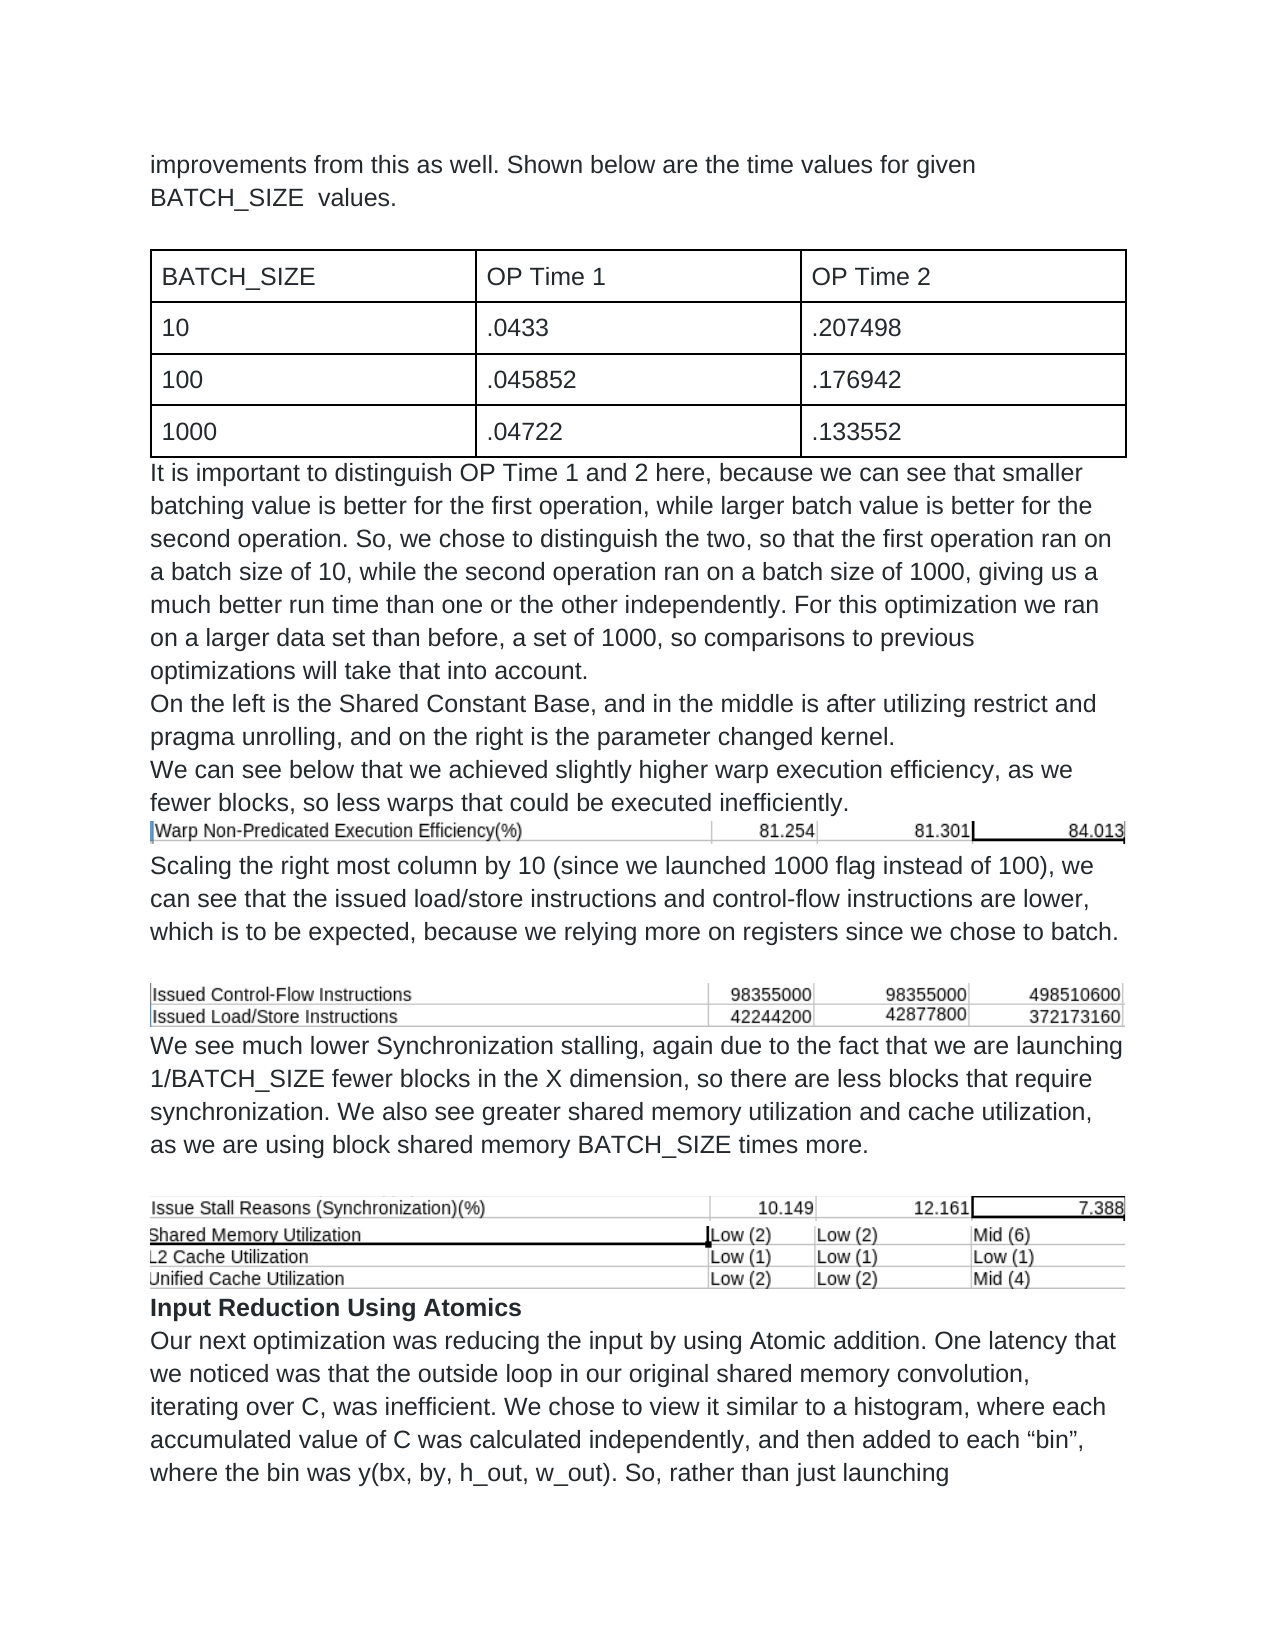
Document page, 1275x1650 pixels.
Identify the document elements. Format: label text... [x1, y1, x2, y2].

text On the left is the Shared Constant Base, and in the middle is after utilizing restrict and pragma unrolling, and on the right is the parameter changed kernel. [150, 689, 1125, 751]
table_header OP Time 1 [477, 251, 800, 301]
text Input Reduction Using Atomics [150, 1293, 1125, 1321]
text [150, 150, 1125, 212]
table_cell 1000 [152, 406, 475, 456]
table_cell .04722 [477, 406, 800, 456]
picture [150, 983, 1125, 1027]
table_cell .0433 [477, 303, 800, 352]
table_cell .045852 [477, 355, 800, 404]
picture [150, 1226, 1125, 1289]
table_cell .207498 [802, 303, 1125, 352]
table_header BATCH_SIZE [152, 251, 475, 301]
table_cell 10 [152, 303, 475, 352]
text We see much lower Synchronization stalling, again due to the fact that we are launching 1/BATCH_SIZE fewer blocks in the X dimension, so there are less blocks that require synchronization. We also see greater shared memory utilization and cache utilization, as we are using block shared memory BATCH_SIZE times more. [150, 1031, 1125, 1159]
table_cell 100 [152, 355, 475, 404]
picture [150, 1196, 1125, 1221]
text Scaling the right most column by 10 (since we launched 1000 flag instead of 100), we can see that the issued load/store instructions and control-flow instructions are lower, which is to be expected, because we relying more on registers since we chose to batch. [150, 851, 1125, 946]
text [150, 1326, 1125, 1486]
table_cell .176942 [802, 355, 1125, 404]
table_header OP Time 2 [802, 251, 1125, 301]
table_cell .133552 [802, 406, 1125, 456]
text We can see below that we achieved slightly higher warp execution efficiency, as we fewer blocks, so less warps that could be executed inefficiently. [150, 755, 1125, 817]
text It is important to distinguish OP Time 1 and 2 here, because we can see that smaller batching value is better for the first operation, while larger batch value is better for the second operation. So, we chose to distinguish the two, so that the first operation ran on a batch size of 10, while the second operation ran on a batch size of 1000, giving us a much better run time than one or the other independently. For this optimization we ran on a larger data set than before, a set of 1000, so comparisons to previous optimizations will take that into account. [150, 458, 1125, 685]
picture [150, 821, 1125, 844]
